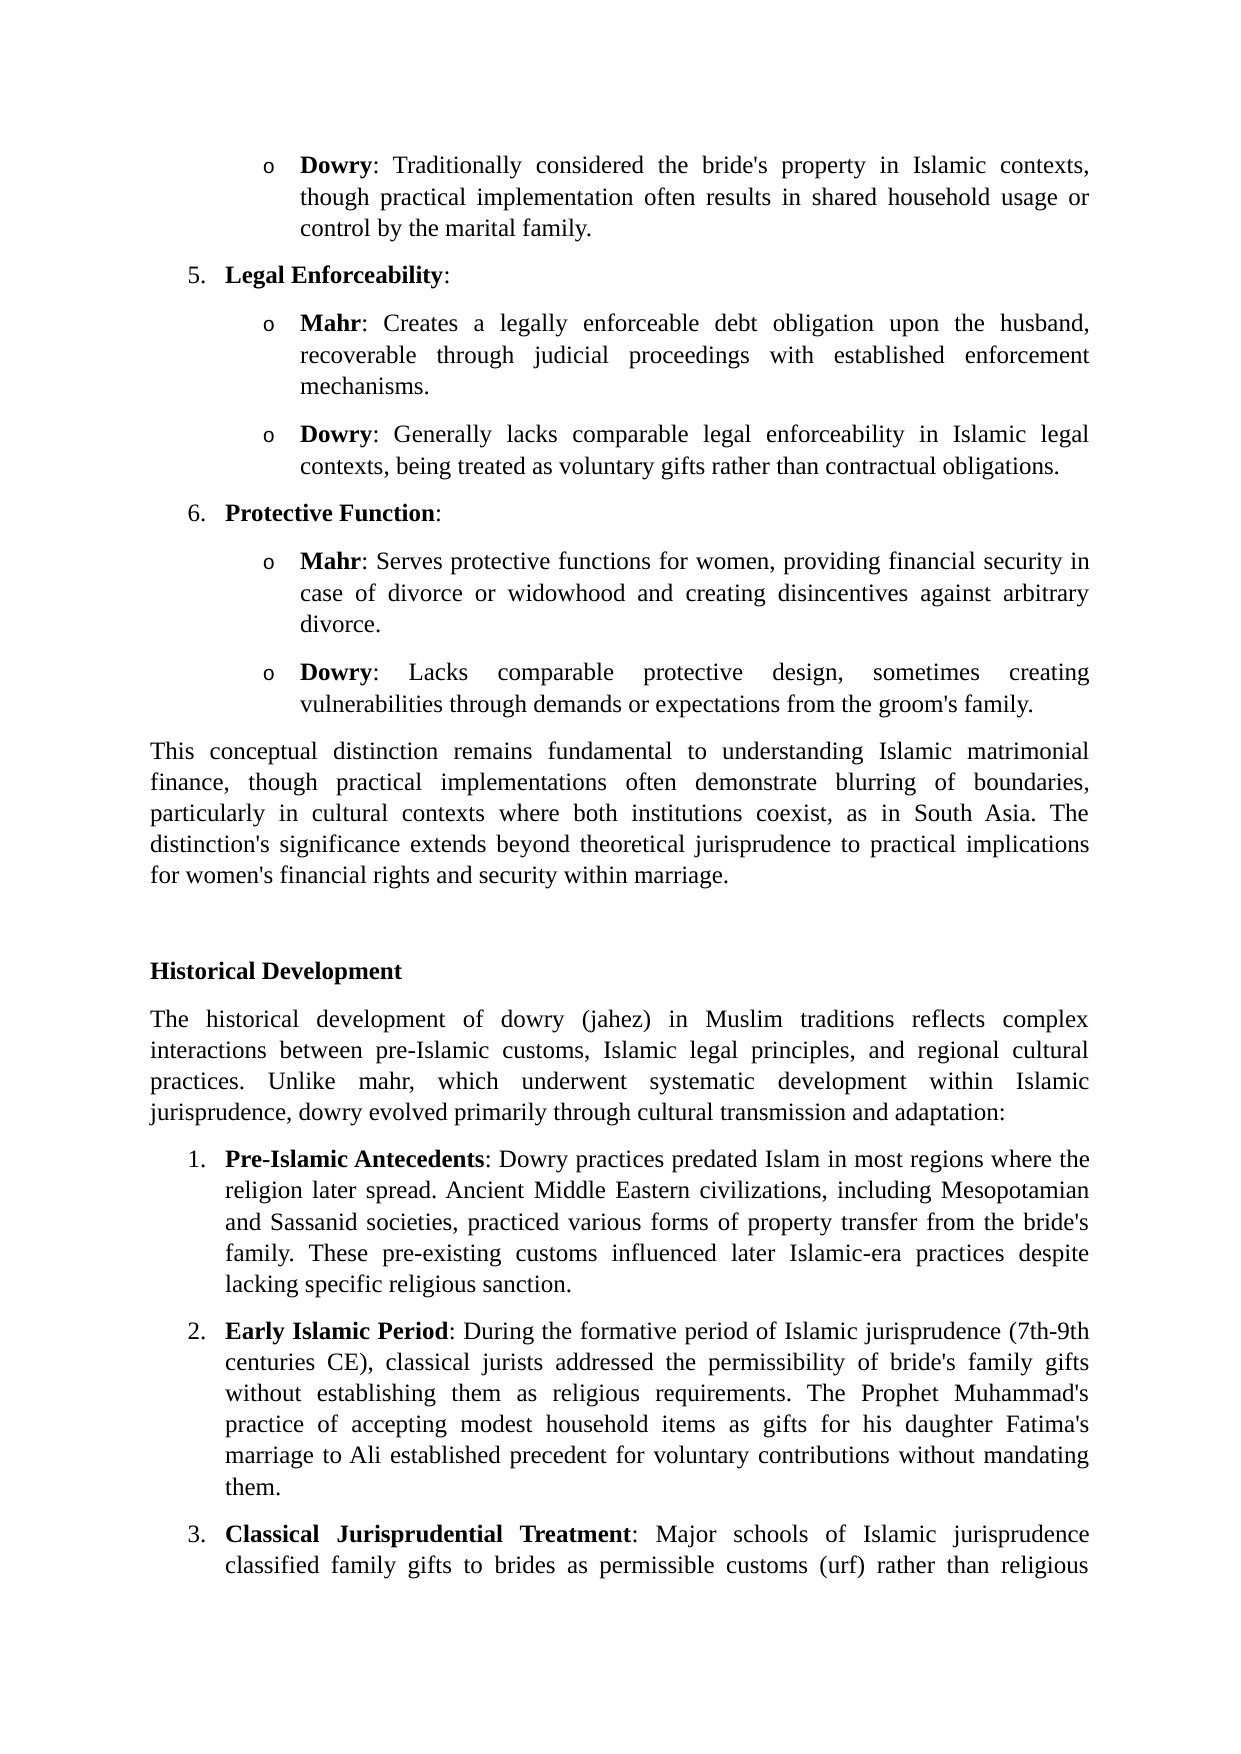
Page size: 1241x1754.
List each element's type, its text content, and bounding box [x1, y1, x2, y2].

list Early Islamic Period: During the formative period of Islamic jurisprudence (7th-9th centuries CE), classical jurists addressed the permissibility of bride's family gifts without establishing them as religious requirements. The Prophet Muhammad's practice of accepting modest household items as gifts for his daughter Fatima's marriage to Ali established precedent for voluntary contributions without mandating them. [187, 1316, 1090, 1500]
text The historical development of dowry (jahez) in Muslim traditions reflects complex interactions between pre-Islamic customs, Islamic legal principles, and regional cultural practices. Unlike mahr, which underwent systematic development within Islamic jurisprudence, dowry evolved primarily through cultural transmission and adaptation: [150, 1004, 1090, 1126]
list Dowry: Lacks comparable protective design, sometimes creating vulnerabilities through demands or expectations from the groom's family. [262, 657, 1090, 717]
list Mahr: Serves protective functions for women, providing financial security in case of divorce or widowhood and creating disincentives against arbitrary divorce. [262, 546, 1090, 638]
list Mahr: Creates a legally enforceable debt obligation upon the husband, recoverable through judicial proceedings with established enforcement mechanisms. [262, 308, 1090, 400]
list Protective Function: [187, 498, 1090, 527]
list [187, 1519, 1090, 1579]
list Dowry: Generally lacks comparable legal enforceability in Islamic legal contexts, being treated as voluntary gifts rather than contractual obligations. [262, 419, 1090, 479]
text Historical Development [150, 956, 1090, 985]
list Legal Enforceability: [187, 261, 1090, 289]
list Pre-Islamic Antecedents: Dowry practices predated Islam in most regions where the religion later spread. Ancient Middle Eastern civilizations, including Mesopotamian and Sassanid societies, practiced various forms of property transfer from the bride's family. These pre-existing customs influenced later Islamic-era practices despite lacking specific religious sanction. [187, 1144, 1090, 1297]
list Dowry: Traditionally considered the bride's property in Islamic contexts, though practical implementation often results in shared household usage or control by the marital family. [262, 150, 1090, 242]
text This conceptual distinction remains fundamental to understanding Islamic matrimonial finance, though practical implementations often demonstrate blurring of boundaries, particularly in cultural contexts where both institutions coexist, as in South Asia. The distinction's significance extends beyond theoretical jurisprudence to practical implications for women's financial rights and security within marriage. [150, 736, 1090, 889]
